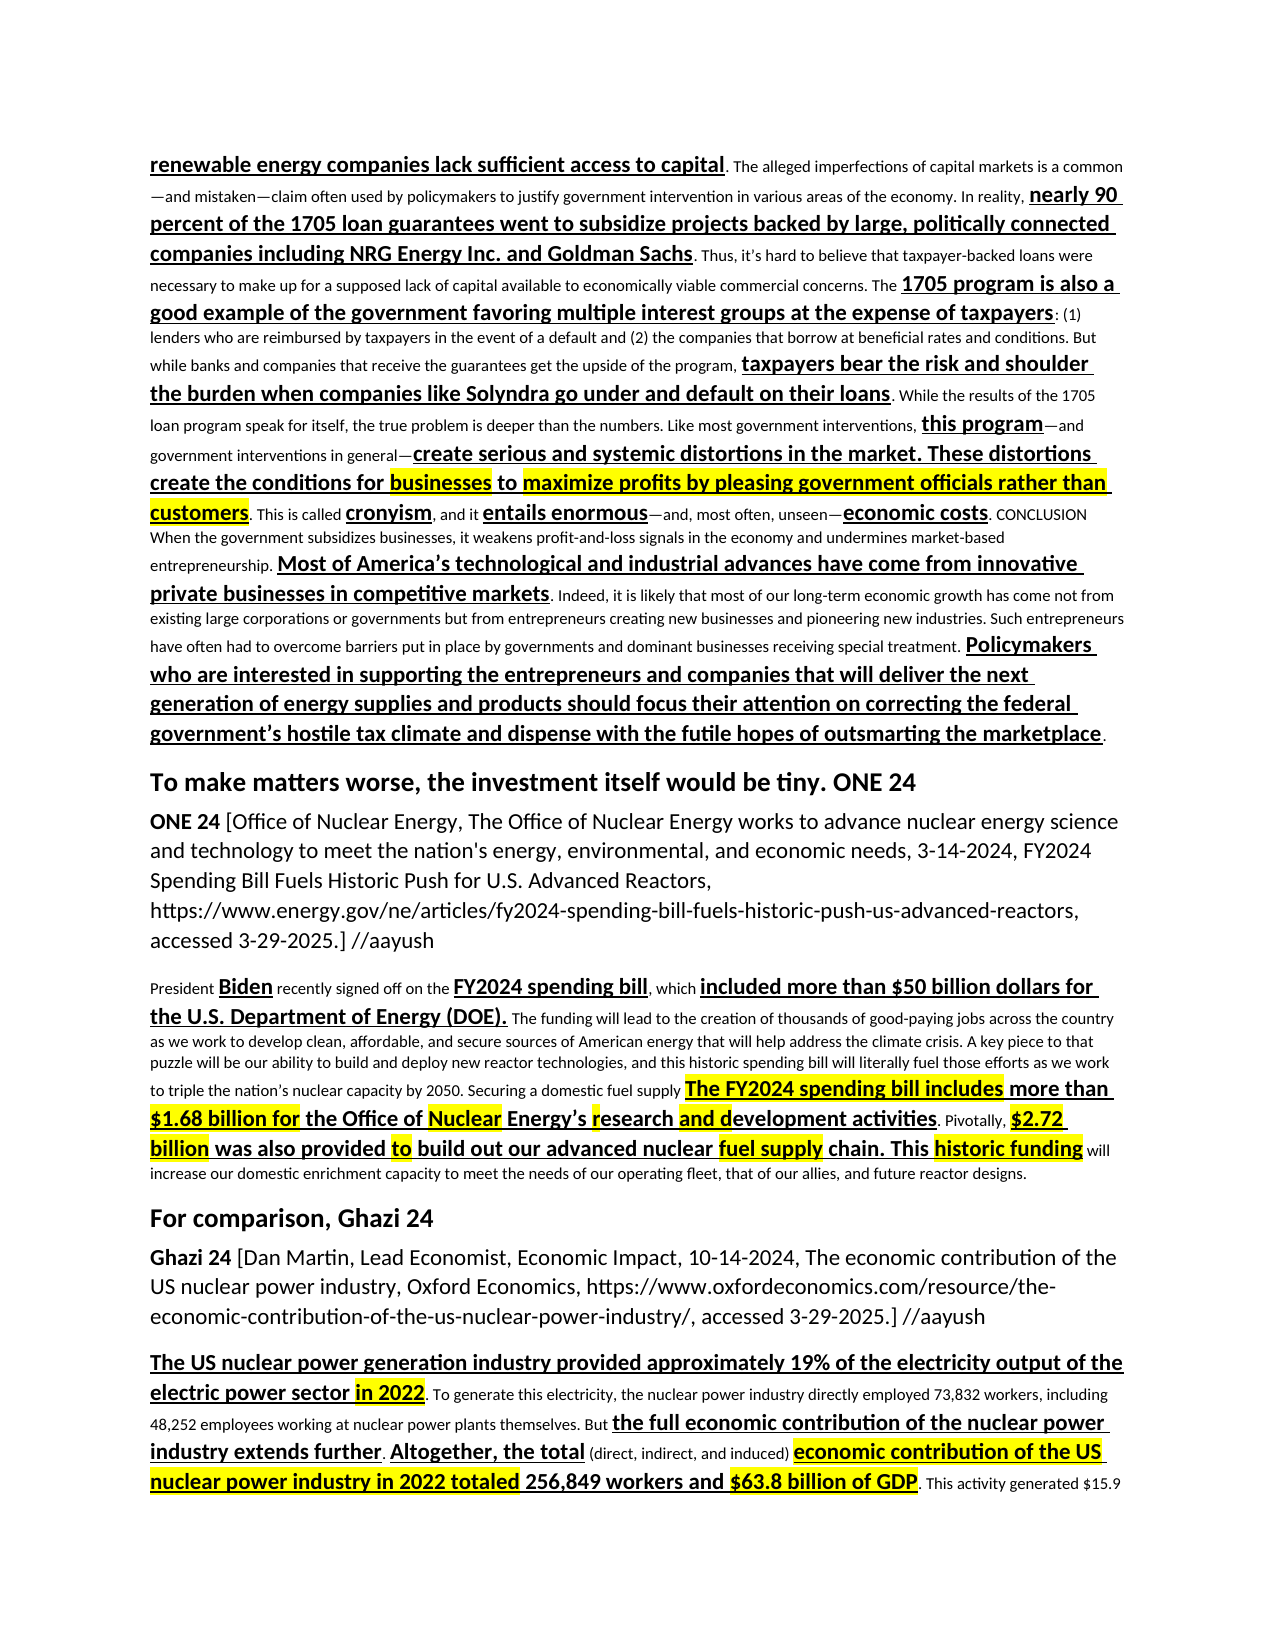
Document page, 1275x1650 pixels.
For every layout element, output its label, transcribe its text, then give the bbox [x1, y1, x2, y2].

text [150, 150, 1125, 747]
text President Biden recently signed off on the FY2024 spending bill, which included more than $50 billion dollars for the U.S. Department of Energy (DOE). The funding will lead to the creation of thousands of good-paying jobs across the country as we work to develop clean, affordable, and secure sources of American energy that will help address the climate crisis. A key piece to that puzzle will be our ability to build and deploy new reactor technologies, and this historic spending bill will literally fuel those efforts as we work to triple the nation’s nuclear capacity by 2050. Securing a domestic fuel supply The FY2024 spending bill includes more than $1.68 billion for the Office of Nuclear Energy’s research and development activities. Pivotally, $2.72 billion was also provided to build out our advanced nuclear fuel supply chain. This historic funding will increase our domestic enrichment capacity to meet the needs of our operating fleet, that of our allies, and future reactor designs. [150, 972, 1125, 1183]
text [150, 1348, 1125, 1495]
text ONE 24 [Office of Nuclear Energy, The Office of Nuclear Energy works to advance nuclear energy science and technology to meet the nation's energy, environmental, and economic needs, 3-14-2024, FY2024 Spending Bill Fuels Historic Push for U.S. Advanced Reactors, https://www.energy.gov/ne/articles/fy2024-spending-bill-fuels-historic-push-us-advanced-reactors, accessed 3-29-2025.] //aayush [150, 807, 1125, 954]
text Ghazi 24 [Dan Martin, Lead Economist, Economic Impact, 10-14-2024, The economic contribution of the US nuclear power industry, Oxford Economics, https://www.oxfordeconomics.com/resource/the-economic-contribution-of-the-us-nuclear-power-industry/, accessed 3-29-2025.] //aayush [150, 1243, 1125, 1330]
subtitle For comparison, Ghazi 24 [150, 1201, 1125, 1234]
subtitle To make matters worse, the investment itself would be tiny. ONE 24 [150, 765, 1125, 798]
